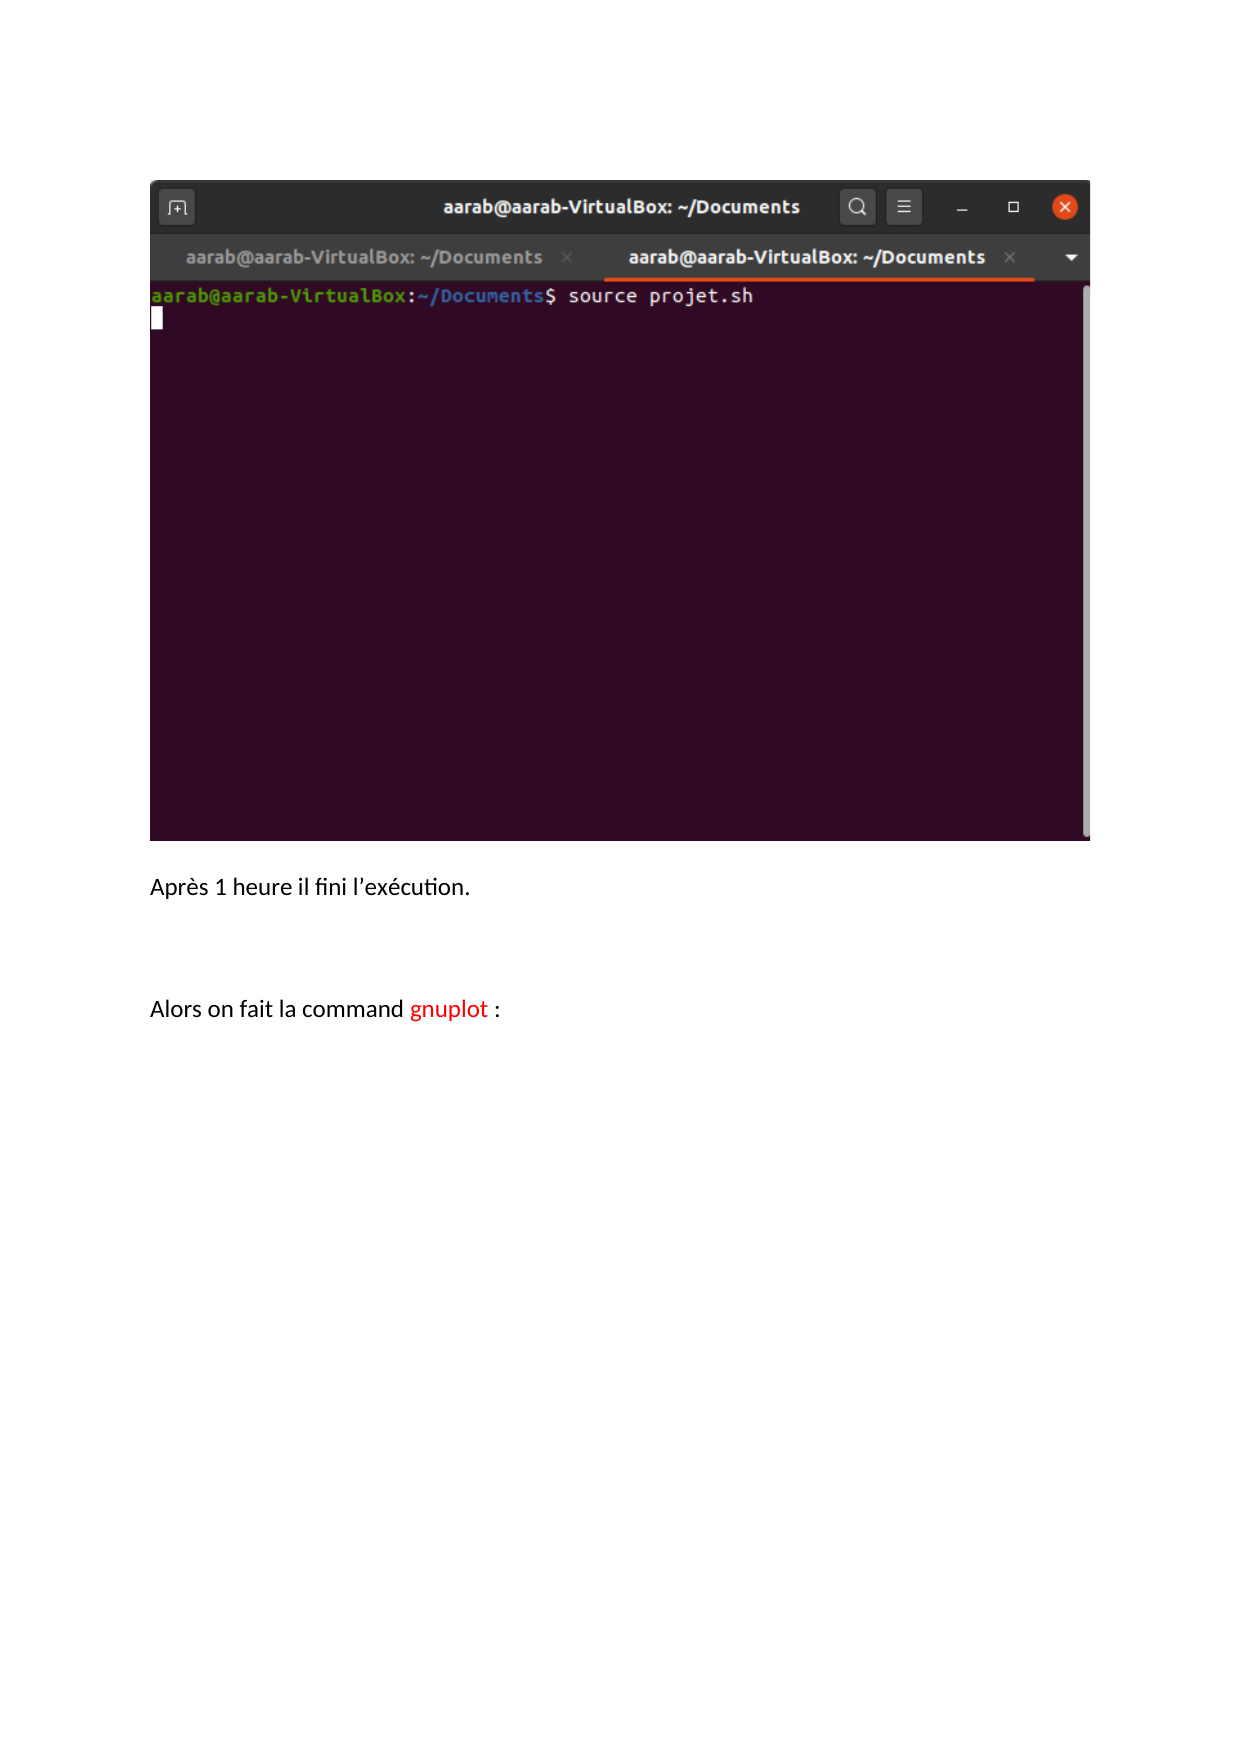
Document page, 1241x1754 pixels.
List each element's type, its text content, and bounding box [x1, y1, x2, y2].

text Après 1 heure il fini l’exécution. [150, 871, 1090, 901]
text Alors on fait la command gnuplot : [150, 993, 1090, 1023]
picture [150, 180, 1091, 841]
